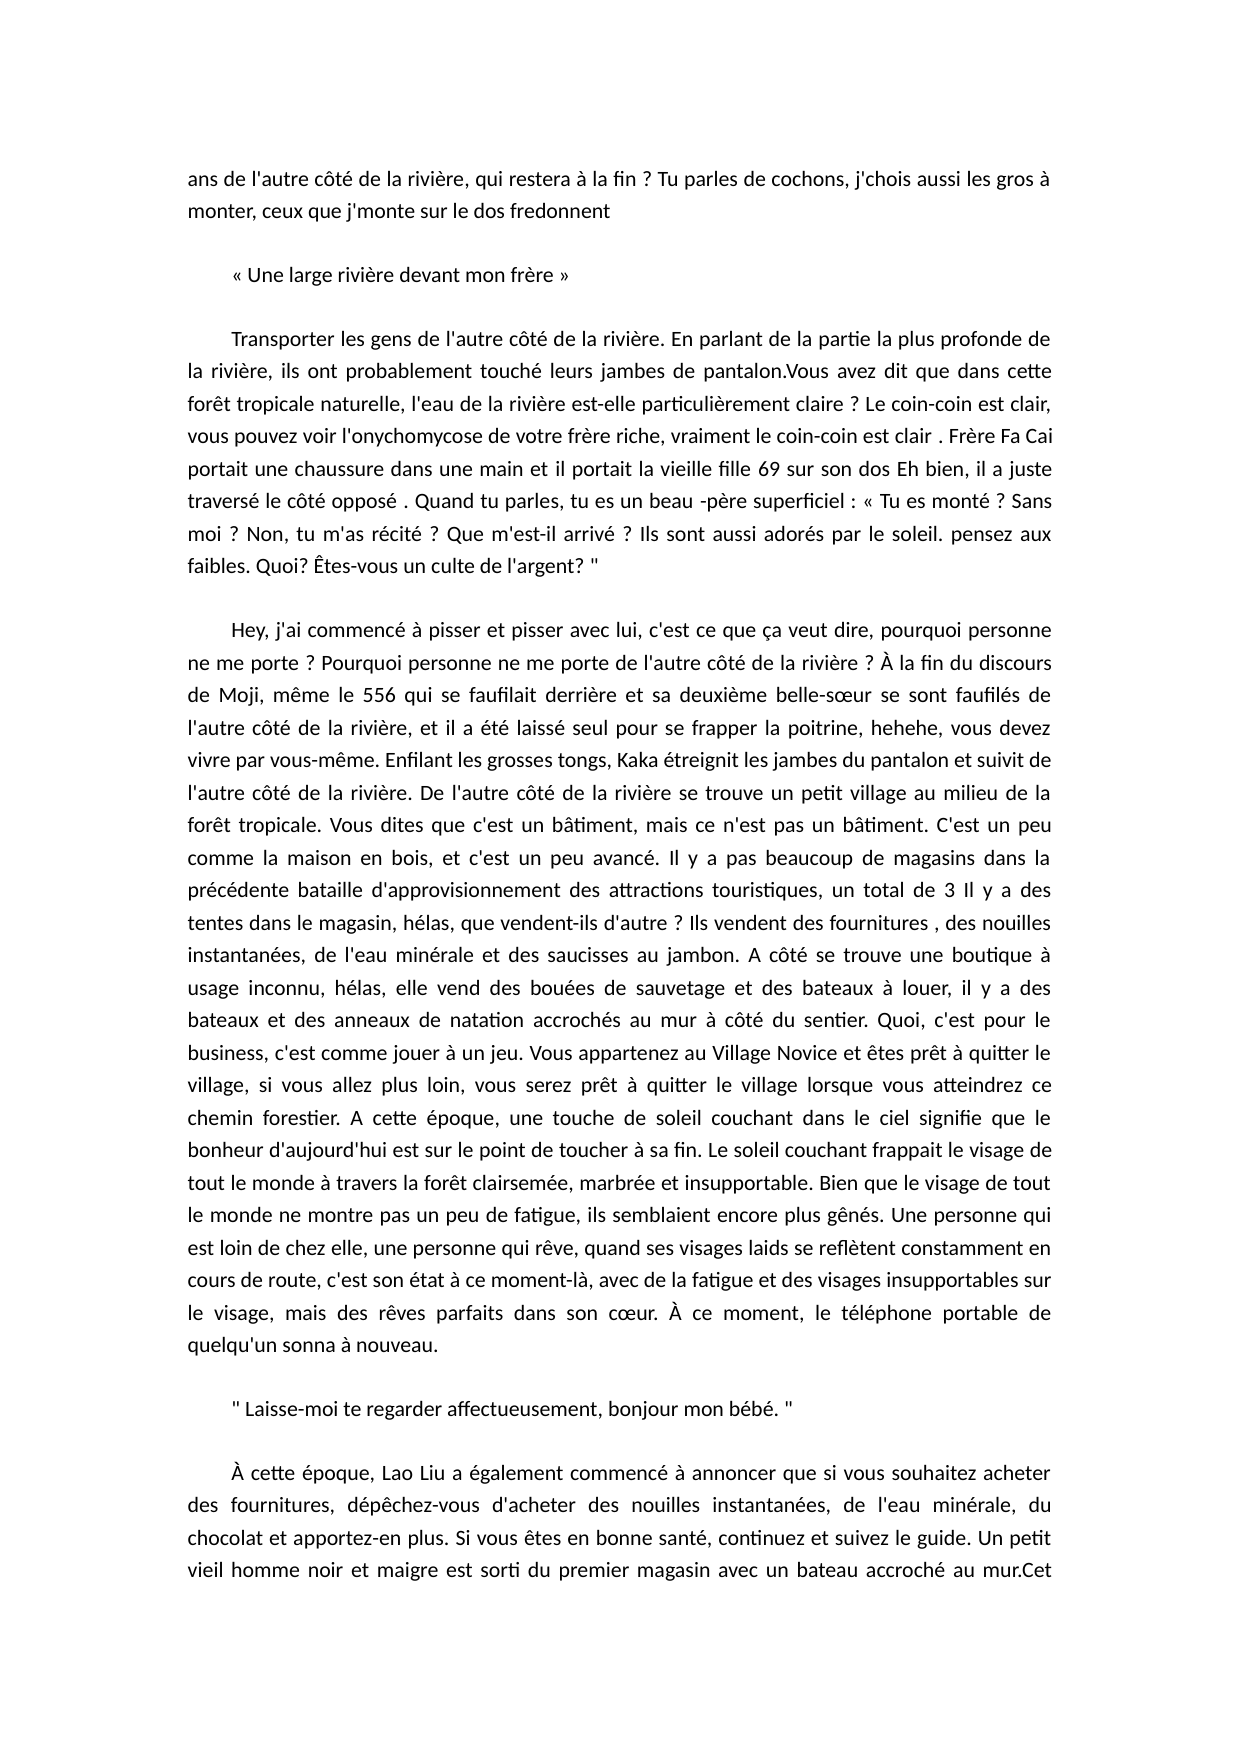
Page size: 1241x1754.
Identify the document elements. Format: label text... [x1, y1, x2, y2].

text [187, 1456, 1053, 1586]
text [187, 162, 1053, 227]
text « Une large rivière devant mon frère » [187, 258, 1053, 291]
text " Laisse-moi te regarder affectueusement, bonjour mon bébé. " [187, 1392, 1053, 1424]
text Hey, j'ai commencé à pisser et pisser avec lui, c'est ce que ça veut dire, pourquoi personne ne me porte ? Pourquoi personne ne me porte de l'autre côté de la rivière ? À la fin du discours de Moji, même le 556 qui se faufilait derrière et sa deuxième belle-sœur se sont faufilés de l'autre côté de la rivière, et il a été laissé seul pour se frapper la poitrine, hehehe, vous devez vivre par vous-même. Enfilant les grosses tongs, Kaka étreignit les jambes du pantalon et suivit de l'autre côté de la rivière. De l'autre côté de la rivière se trouve un petit village au milieu de la forêt tropicale. Vous dites que c'est un bâtiment, mais ce n'est pas un bâtiment. C'est un peu comme la maison en bois, et c'est un peu avancé. Il y a pas beaucoup de magasins dans la précédente bataille d'approvisionnement des attractions touristiques, un total de 3 Il y a des tentes dans le magasin, hélas, que vendent-ils d'autre ? Ils vendent des fournitures , des nouilles instantanées, de l'eau minérale et des saucisses au jambon. A côté se trouve une boutique à usage inconnu, hélas, elle vend des bouées de sauvetage et des bateaux à louer, il y a des bateaux et des anneaux de natation accrochés au mur à côté du sentier. Quoi, c'est pour le business, c'est comme jouer à un jeu. Vous appartenez au Village Novice et êtes prêt à quitter le village, si vous allez plus loin, vous serez prêt à quitter le village lorsque vous atteindrez ce chemin forestier. A cette époque, une touche de soleil couchant dans le ciel signifie que le bonheur d'aujourd'hui est sur le point de toucher à sa fin. Le soleil couchant frappait le visage de tout le monde à travers la forêt clairsemée, marbrée et insupportable. Bien que le visage de tout le monde ne montre pas un peu de fatigue, ils semblaient encore plus gênés. Une personne qui est loin de chez elle, une personne qui rêve, quand ses visages laids se reflètent constamment en cours de route, c'est son état à ce moment-là, avec de la fatigue et des visages insupportables sur le visage, mais des rêves parfaits dans son cœur. À ce moment, le téléphone portable de quelqu'un sonna à nouveau. [187, 613, 1053, 1361]
text Transporter les gens de l'autre côté de la rivière. En parlant de la partie la plus profonde de la rivière, ils ont probablement touché leurs jambes de pantalon.Vous avez dit que dans cette forêt tropicale naturelle, l'eau de la rivière est-elle particulièrement claire ? Le coin-coin est clair, vous pouvez voir l'onychomycose de votre frère riche, vraiment le coin-coin est clair . Frère Fa Cai portait une chaussure dans une main et il portait la vieille fille 69 sur son dos Eh bien, il a juste traversé le côté opposé . Quand tu parles, tu es un beau -père superficiel : « Tu es monté ? Sans moi ? Non, tu m'as récité ? Que m'est-il arrivé ? Ils sont aussi adorés par le soleil. pensez aux faibles. Quoi? Êtes-vous un culte de l'argent? " [187, 322, 1053, 582]
